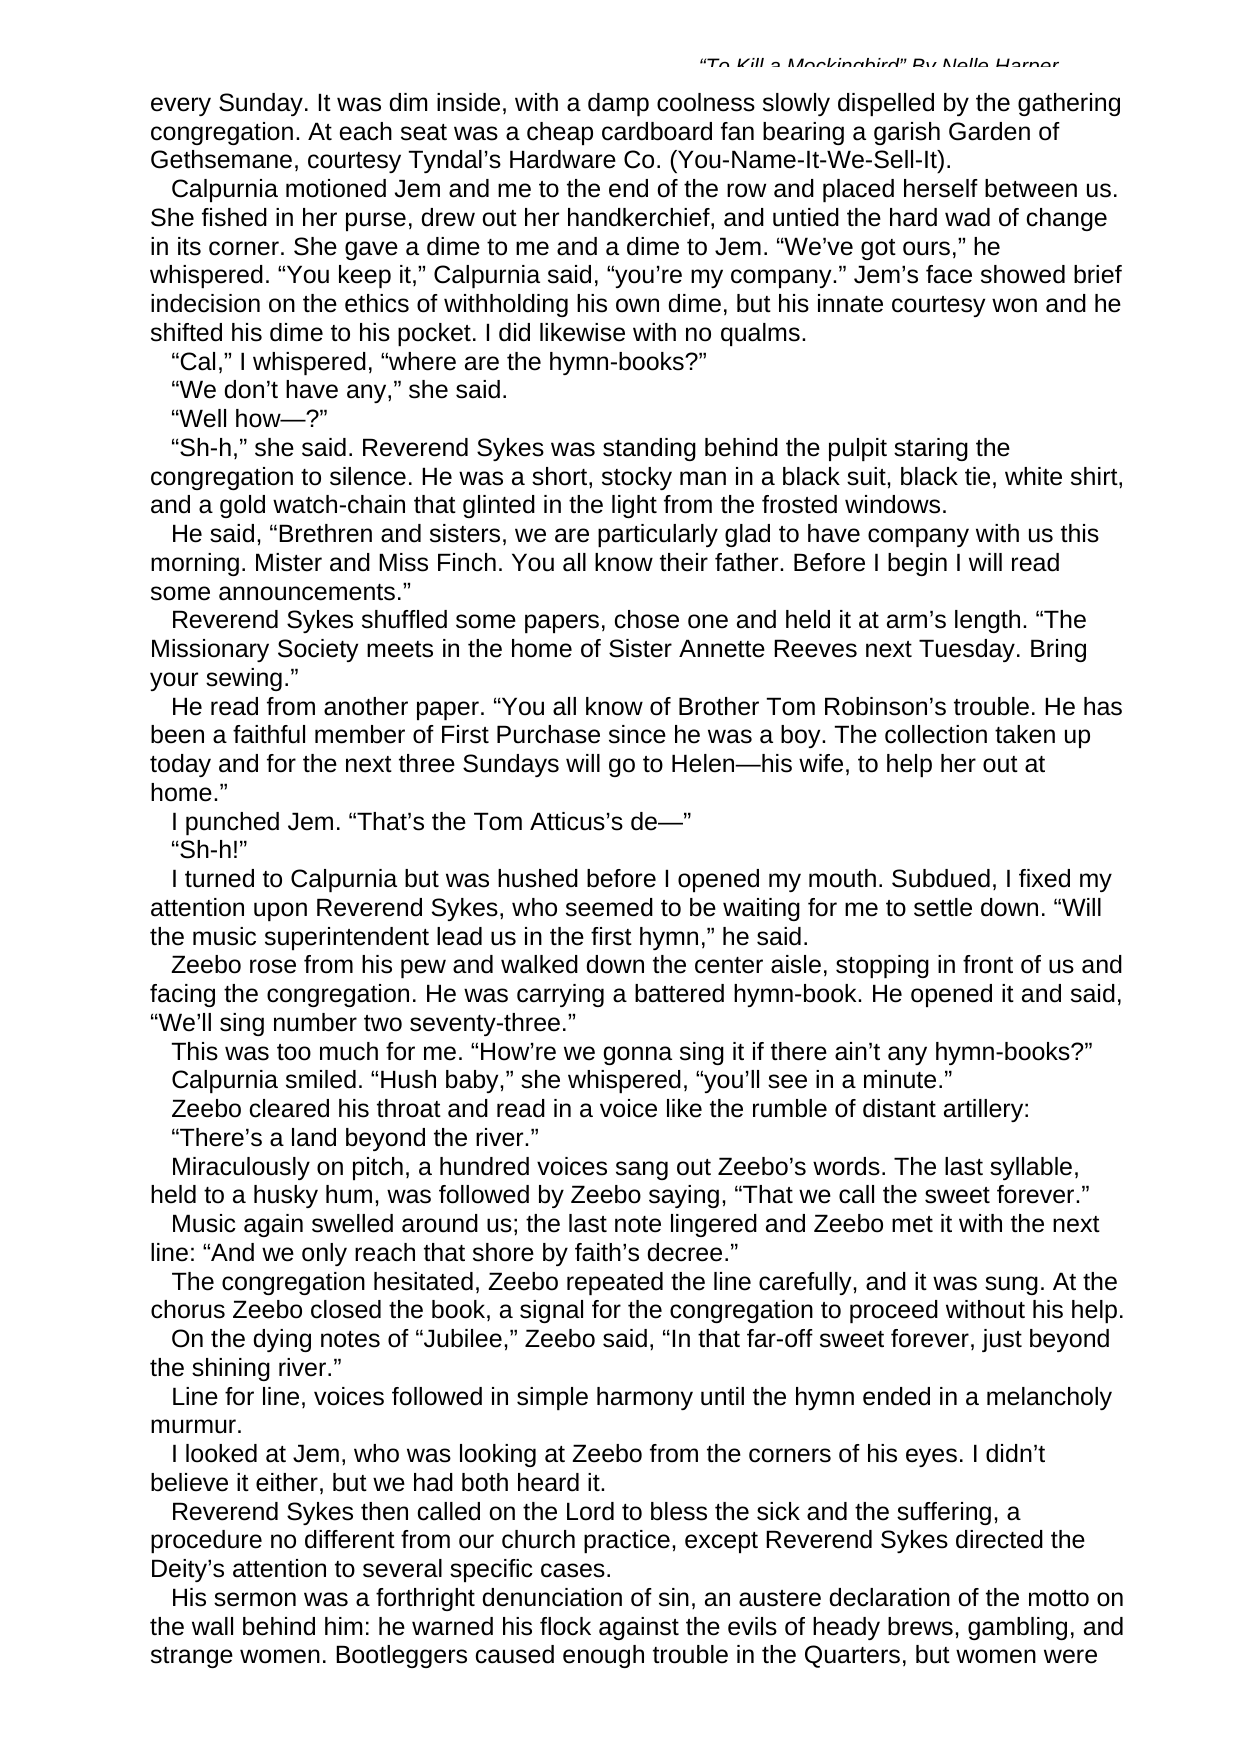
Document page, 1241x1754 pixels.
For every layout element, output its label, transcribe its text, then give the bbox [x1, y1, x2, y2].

text Music again swelled around us; the last note lingered and Zeebo met it with the next line: “And we only reach that shore by faith’s decree.” [150, 1209, 1103, 1266]
text Zeebo rose from his pew and walked down the center aisle, stopping in front of us and facing the congregation. He was carrying a battered hymn-book. He opened it and said, “We’ll sing number two seventy-three.” [150, 950, 1125, 1036]
text He read from another paper. “You all know of Brother Tom Robinson’s trouble. He has been a faithful member of First Purchase since he was a boy. The collection taken up today and for the next three Sundays will go to Helen—his wife, to help her out at home.” [150, 691, 1125, 806]
text I turned to Calpurnia but was hushed before I opened my mouth. Subdued, I fixed my attention upon Reverend Sykes, who seemed to be waiting for me to settle down. “Will the music superintendent lead us in the first hymn,” he said. [150, 864, 1116, 950]
text Miraculously on pitch, a hundred voices sang out Zeebo’s words. The last syllable, held to a husky hum, was followed by Zeebo saying, “That we call the sweet forever.” [150, 1151, 1093, 1209]
text Reverend Sykes shuffled some papers, chose one and held it at arm’s length. “The Missionary Society meets in the home of Sister Annette Reeves next Tuesday. Bring your sewing.” [150, 605, 1089, 691]
text Line for line, voices followed in simple harmony until the hymn ended in a melancholy murmur. [150, 1381, 1116, 1439]
text “Well how—?” [171, 404, 1140, 433]
text His sermon was a forthright denunciation of sin, an austere declaration of the motto on the wall behind him: he warned his flock against the evils of heady brews, gambling, and strange women. Bootleggers caused enough trouble in the Quarters, but women were [150, 1583, 1127, 1669]
text I punched Jem. “That’s the Tom Atticus’s de—” “Sh-h!” [171, 806, 693, 864]
text “Sh-h,” she said. Reverend Sykes was standing behind the pulpit staring the congregation to silence. He was a short, stocky man in a black suit, black tie, white shirt, and a gold watch-chain that glinted in the light from the frosted windows. [150, 433, 1128, 519]
text Zeebo cleared his throat and read in a voice like the rumble of distant artillery: “There’s a land beyond the river.” [171, 1094, 1034, 1151]
text This was too much for me. “How’re we gonna sing it if there ain’t any hymn-books?” Calpurnia smiled. “Hush baby,” she whispered, “you’ll see in a minute.” [171, 1036, 1096, 1094]
text Calpurnia motioned Jem and me to the end of the row and placed herself between us. She fished in her purse, drew out her handkerchief, and untied the hard wad of change in its corner. She gave a dime to me and a dime to Jem. “We’ve got ours,” he whispered. “You keep it,” Calpurnia said, “you’re my company.” Jem’s face showed brief indecision on the ethics of withholding his own dime, but his innate courtesy won and he shifted his dime to his pocket. I did likewise with no qualms. [150, 174, 1124, 346]
text The congregation hesitated, Zeebo repeated the line carefully, and it was sung. At the chorus Zeebo closed the book, a signal for the congregation to proceed without his help. [150, 1266, 1127, 1324]
text “Cal,” I whispered, “where are the hymn-books?” “We don’t have any,” she said. [171, 346, 710, 404]
text He said, “Brethren and sisters, we are particularly glad to have company with us this morning. Mister and Miss Finch. You all know their father. Before I begin I will read some announcements.” [150, 519, 1103, 605]
text On the dying notes of “Jubilee,” Zeebo said, “In that far-off sweet forever, just beyond the shining river.” [150, 1324, 1114, 1381]
text every Sunday. It was dim inside, with a damp coolness slowly dispelled by the gathering congregation. At each seat was a cheap cardboard fan bearing a garish Garden of Gethsemane, courtesy Tyndal’s Hardware Co. (You-Name-It-We-Sell-It). [150, 88, 1126, 174]
text Reverend Sykes then called on the Lord to bless the sick and the suffering, a procedure no different from our church practice, except Reverend Sykes directed the Deity’s attention to several specific cases. [150, 1496, 1089, 1583]
text I looked at Jem, who was looking at Zeebo from the corners of his eyes. I didn’t believe it either, but we had both heard it. [150, 1439, 1049, 1496]
